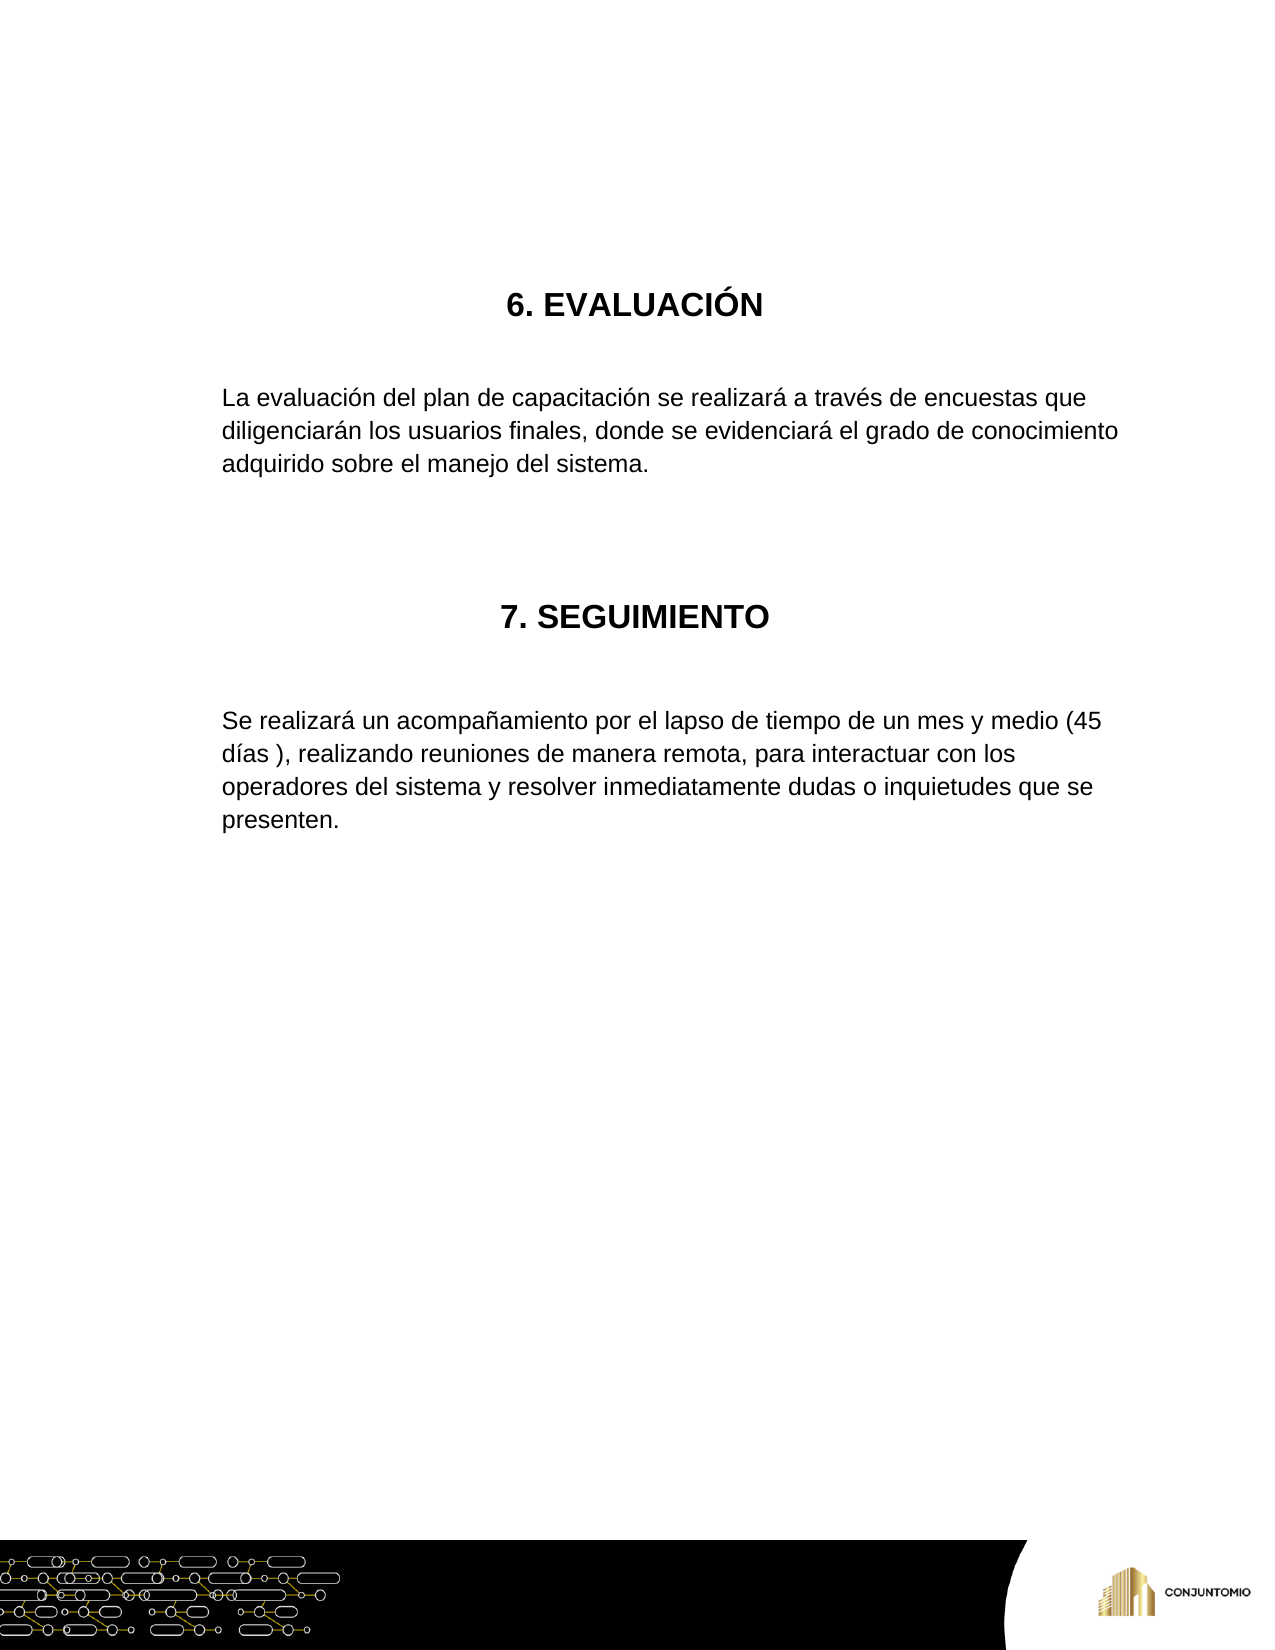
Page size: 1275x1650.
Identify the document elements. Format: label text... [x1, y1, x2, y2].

subtitle 6. EVALUACIÓN [148, 284, 1122, 323]
subtitle 7. SEGUIMIENTO [148, 597, 1122, 635]
picture [0, 1540, 1275, 1650]
text Se realizará un acompañamiento por el lapso de tiempo de un mes y medio (45 días ), realizando reuniones de manera remota, para interactuar con los operadores del sistema y resolver inmediatamente dudas o inquietudes que se presenten. [222, 706, 1122, 834]
text La evaluación del plan de capacitación se realizará a través de encuestas que diligenciarán los usuarios finales, donde se evidenciará el grado de conocimiento adquirido sobre el manejo del sistema. [222, 383, 1122, 477]
